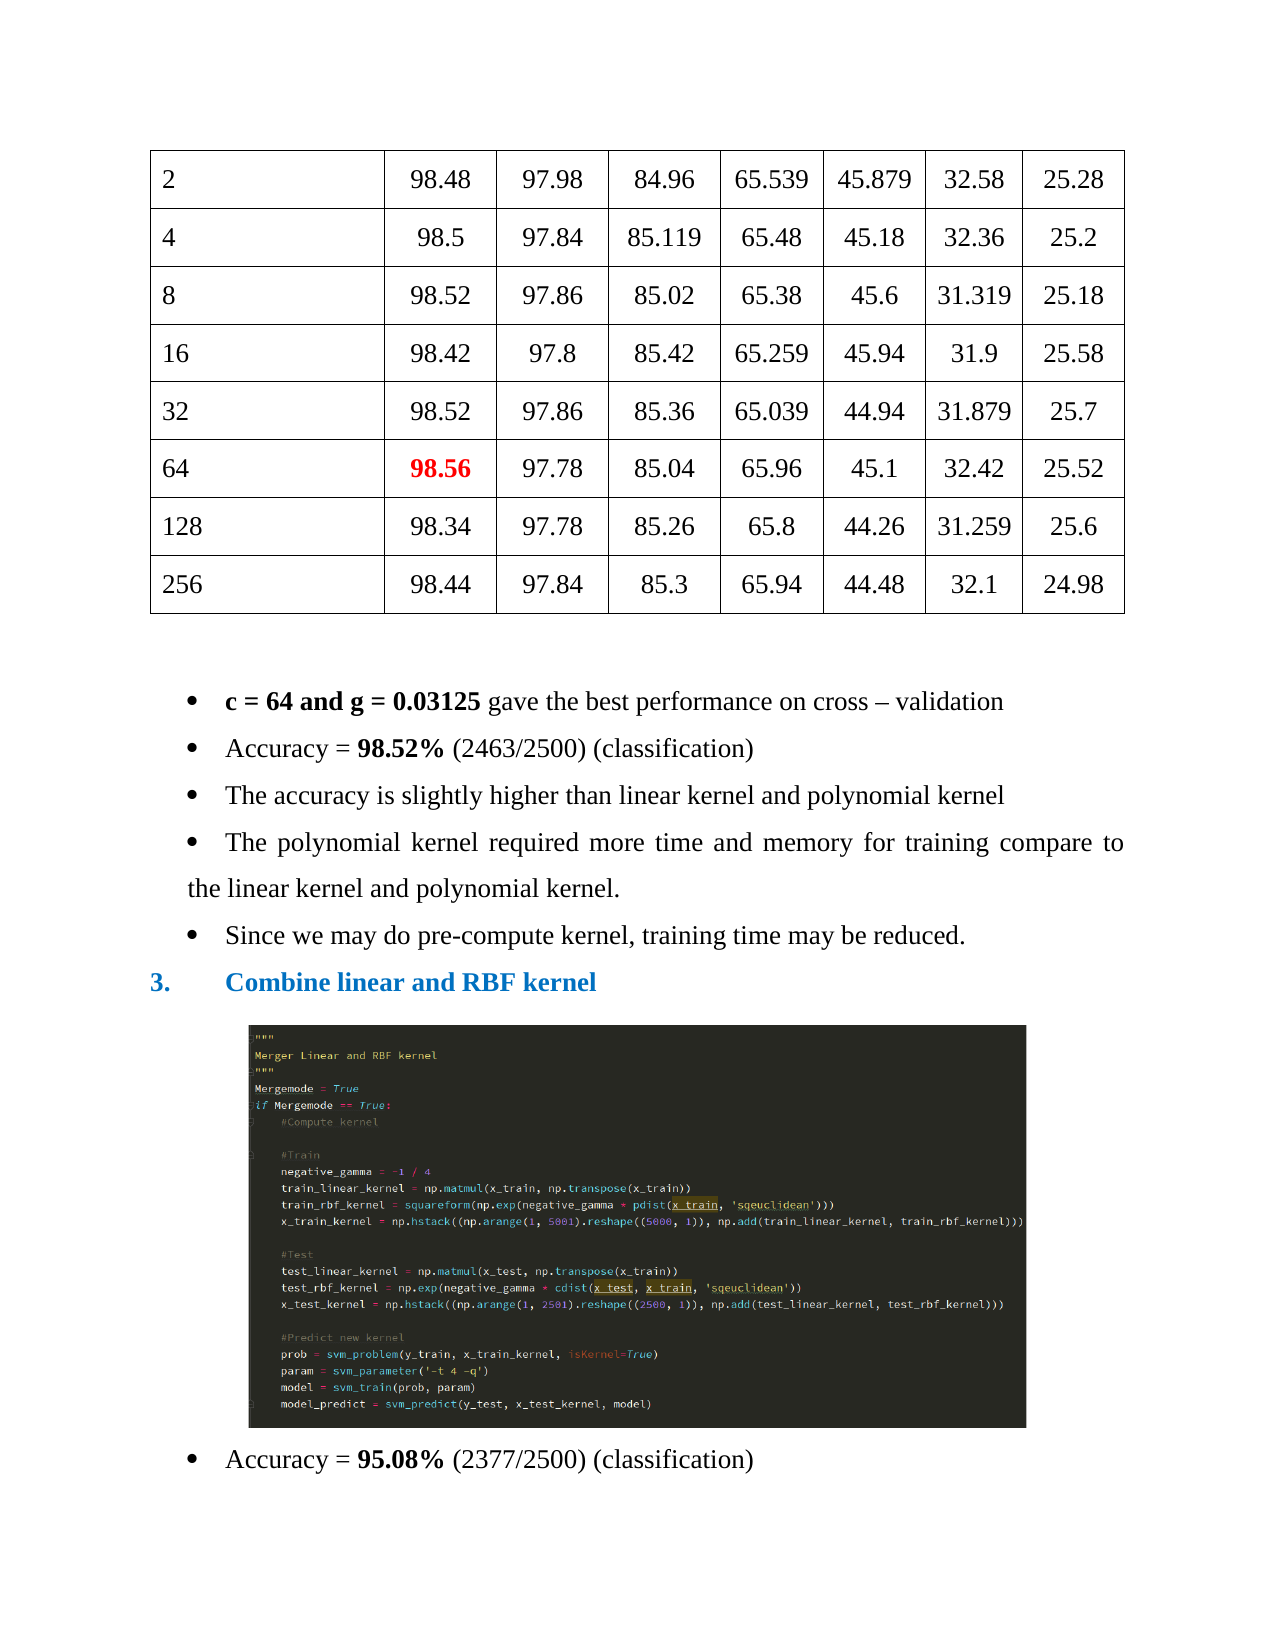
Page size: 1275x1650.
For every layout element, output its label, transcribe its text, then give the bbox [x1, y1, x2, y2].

table_cell 97.84 [497, 556, 608, 612]
table_cell 25.18 [1023, 267, 1124, 323]
table_cell 65.039 [721, 382, 823, 439]
table_cell 25.58 [1023, 325, 1124, 381]
table_cell 97.86 [497, 267, 608, 323]
table_cell 65.8 [721, 498, 823, 555]
table_cell 98.52 [385, 382, 496, 439]
table_cell 31.9 [926, 325, 1022, 381]
table_cell 31.259 [926, 498, 1022, 555]
table_cell 97.98 [497, 151, 608, 208]
table_cell 84.96 [609, 151, 720, 208]
table_cell 2 [151, 151, 384, 208]
list Combine linear and RBF kernel [150, 966, 1125, 997]
picture [248, 1025, 1027, 1428]
table_cell 97.78 [497, 440, 608, 497]
table_cell 85.42 [609, 325, 720, 381]
table_cell 85.02 [609, 267, 720, 323]
table_cell 45.18 [824, 209, 925, 266]
table_cell 45.1 [824, 440, 925, 497]
table_cell 65.259 [721, 325, 823, 381]
table_cell 128 [151, 498, 384, 555]
table_cell 31.879 [926, 382, 1022, 439]
table_cell 31.319 [926, 267, 1022, 323]
table_cell 65.38 [721, 267, 823, 323]
table_cell 64 [151, 440, 384, 497]
table_cell 44.26 [824, 498, 925, 555]
table_cell 4 [151, 209, 384, 266]
table_cell 25.52 [1023, 440, 1124, 497]
table_cell 85.3 [609, 556, 720, 612]
table_cell 65.94 [721, 556, 823, 612]
table_cell 98.52 [385, 267, 496, 323]
table_cell 25.28 [1023, 151, 1124, 208]
table_cell 85.36 [609, 382, 720, 439]
table_cell 98.42 [385, 325, 496, 381]
table_cell 256 [151, 556, 384, 612]
table_cell 32.1 [926, 556, 1022, 612]
list The accuracy is slightly higher than linear kernel and polynomial kernel [187, 779, 1125, 810]
table_cell 97.8 [497, 325, 608, 381]
table_cell 45.6 [824, 267, 925, 323]
table_cell 85.26 [609, 498, 720, 555]
table_cell 98.34 [385, 498, 496, 555]
table_cell 32.36 [926, 209, 1022, 266]
table_cell 98.56 [385, 440, 496, 497]
table_cell 97.78 [497, 498, 608, 555]
table_cell 98.44 [385, 556, 496, 612]
table_cell 25.6 [1023, 498, 1124, 555]
list The polynomial kernel required more time and memory for training compare to the linear kernel and polynomial kernel. [187, 826, 1125, 904]
table_cell 85.04 [609, 440, 720, 497]
table_cell 32.58 [926, 151, 1022, 208]
table_cell 65.48 [721, 209, 823, 266]
table_cell 8 [151, 267, 384, 323]
table_cell 24.98 [1023, 556, 1124, 612]
table_cell 97.86 [497, 382, 608, 439]
table_cell 44.48 [824, 556, 925, 612]
table_cell 98.5 [385, 209, 496, 266]
table_cell 25.2 [1023, 209, 1124, 266]
table_cell 44.94 [824, 382, 925, 439]
list Since we may do pre-compute kernel, training time may be reduced. [187, 919, 1125, 951]
list Accuracy = 98.52% (2463/2500) (classification) [187, 732, 1125, 763]
table_cell 65.539 [721, 151, 823, 208]
list c = 64 and g = 0.03125 gave the best performance on cross – validation [187, 685, 1125, 716]
table_cell 45.94 [824, 325, 925, 381]
table_cell 98.48 [385, 151, 496, 208]
table_cell 65.96 [721, 440, 823, 497]
table_cell 97.84 [497, 209, 608, 266]
table_cell 32 [151, 382, 384, 439]
table_cell 45.879 [824, 151, 925, 208]
list Accuracy = 95.08% (2377/2500) (classification) [187, 1443, 1125, 1474]
table_cell 25.7 [1023, 382, 1124, 439]
table_cell 85.119 [609, 209, 720, 266]
table_cell 16 [151, 325, 384, 381]
table_cell 32.42 [926, 440, 1022, 497]
